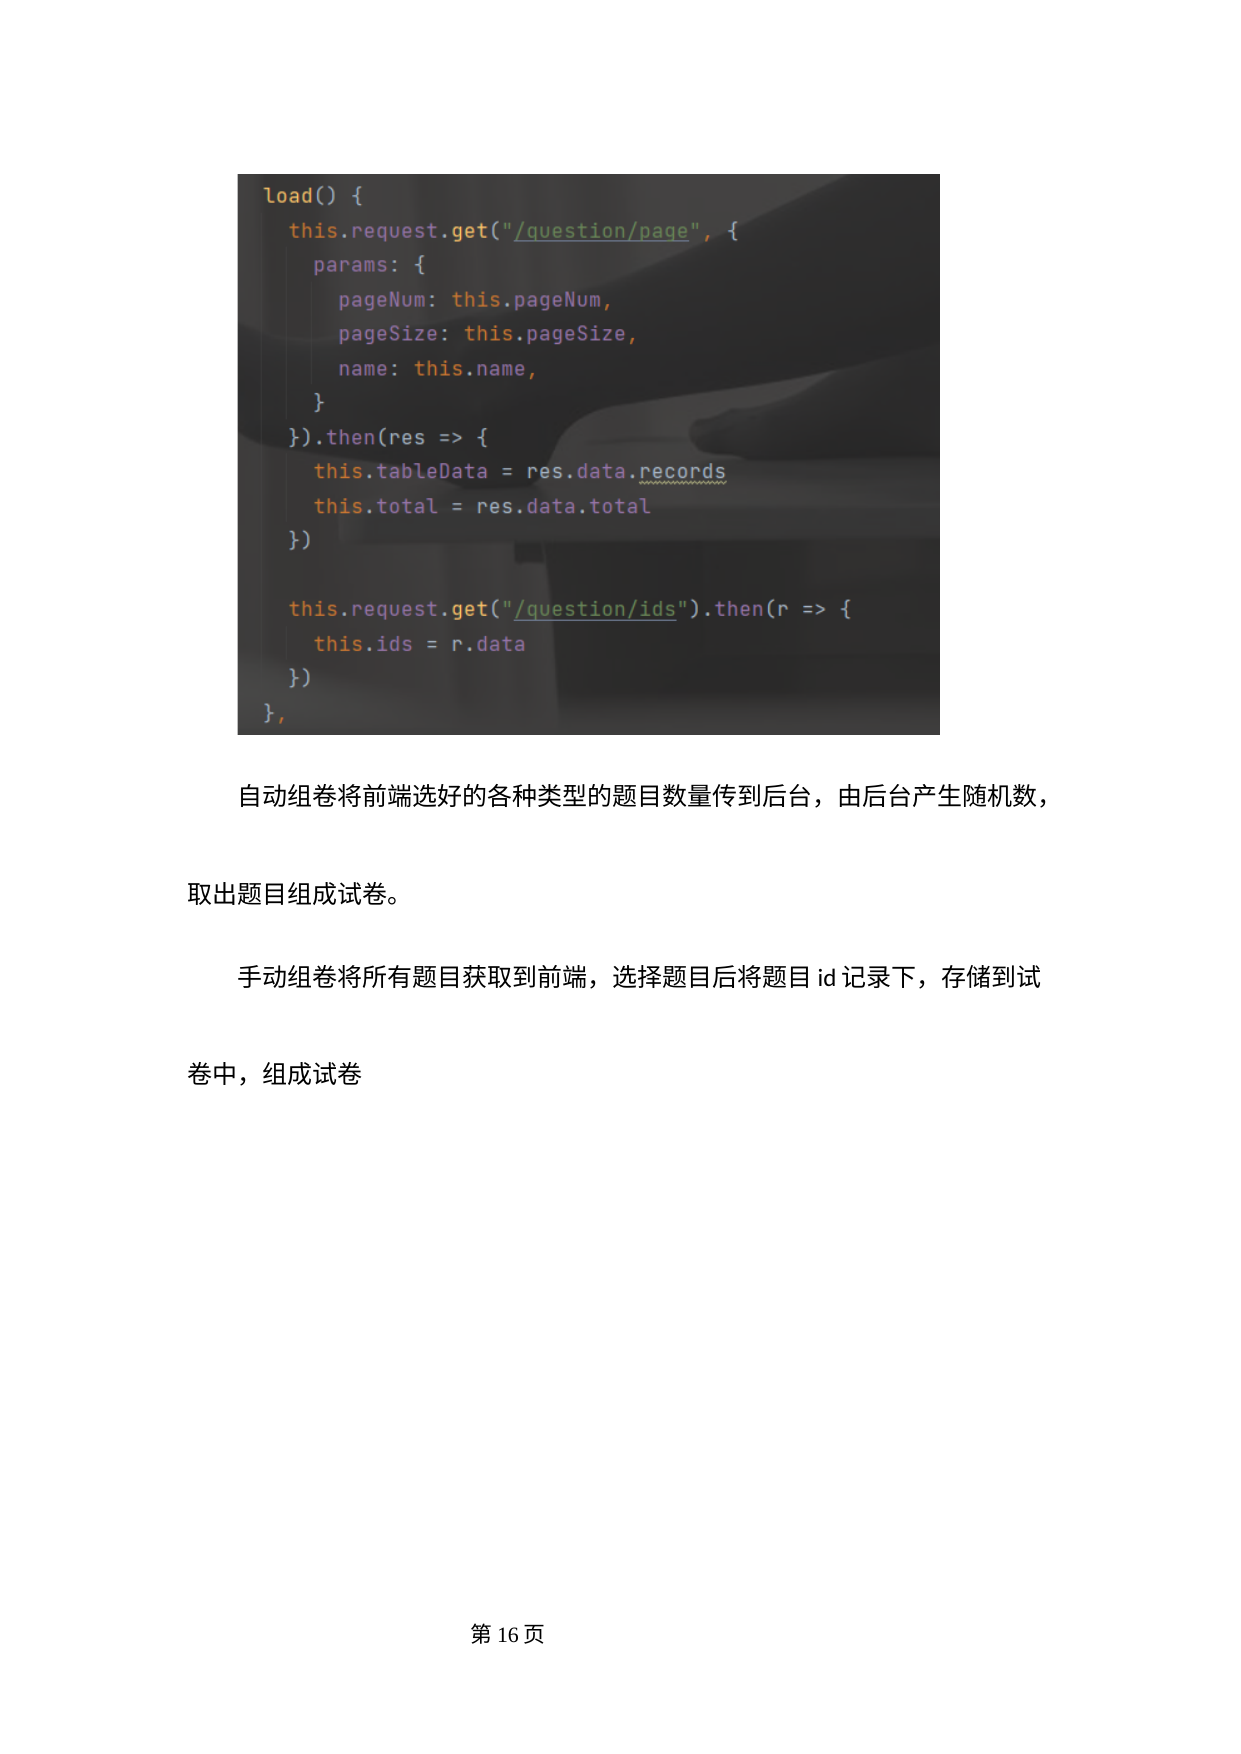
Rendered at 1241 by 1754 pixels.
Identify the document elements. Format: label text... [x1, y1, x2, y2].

picture [237, 174, 940, 735]
text 自动组卷将前端选好的各种类型的题目数量传到后台，由后台产生随机数，取出题目组成试卷。 [187, 762, 1053, 925]
text 手动组卷将所有题目获取到前端，选择题目后将题目id记录下，存储到试卷中，组成试卷 [187, 943, 1053, 1105]
